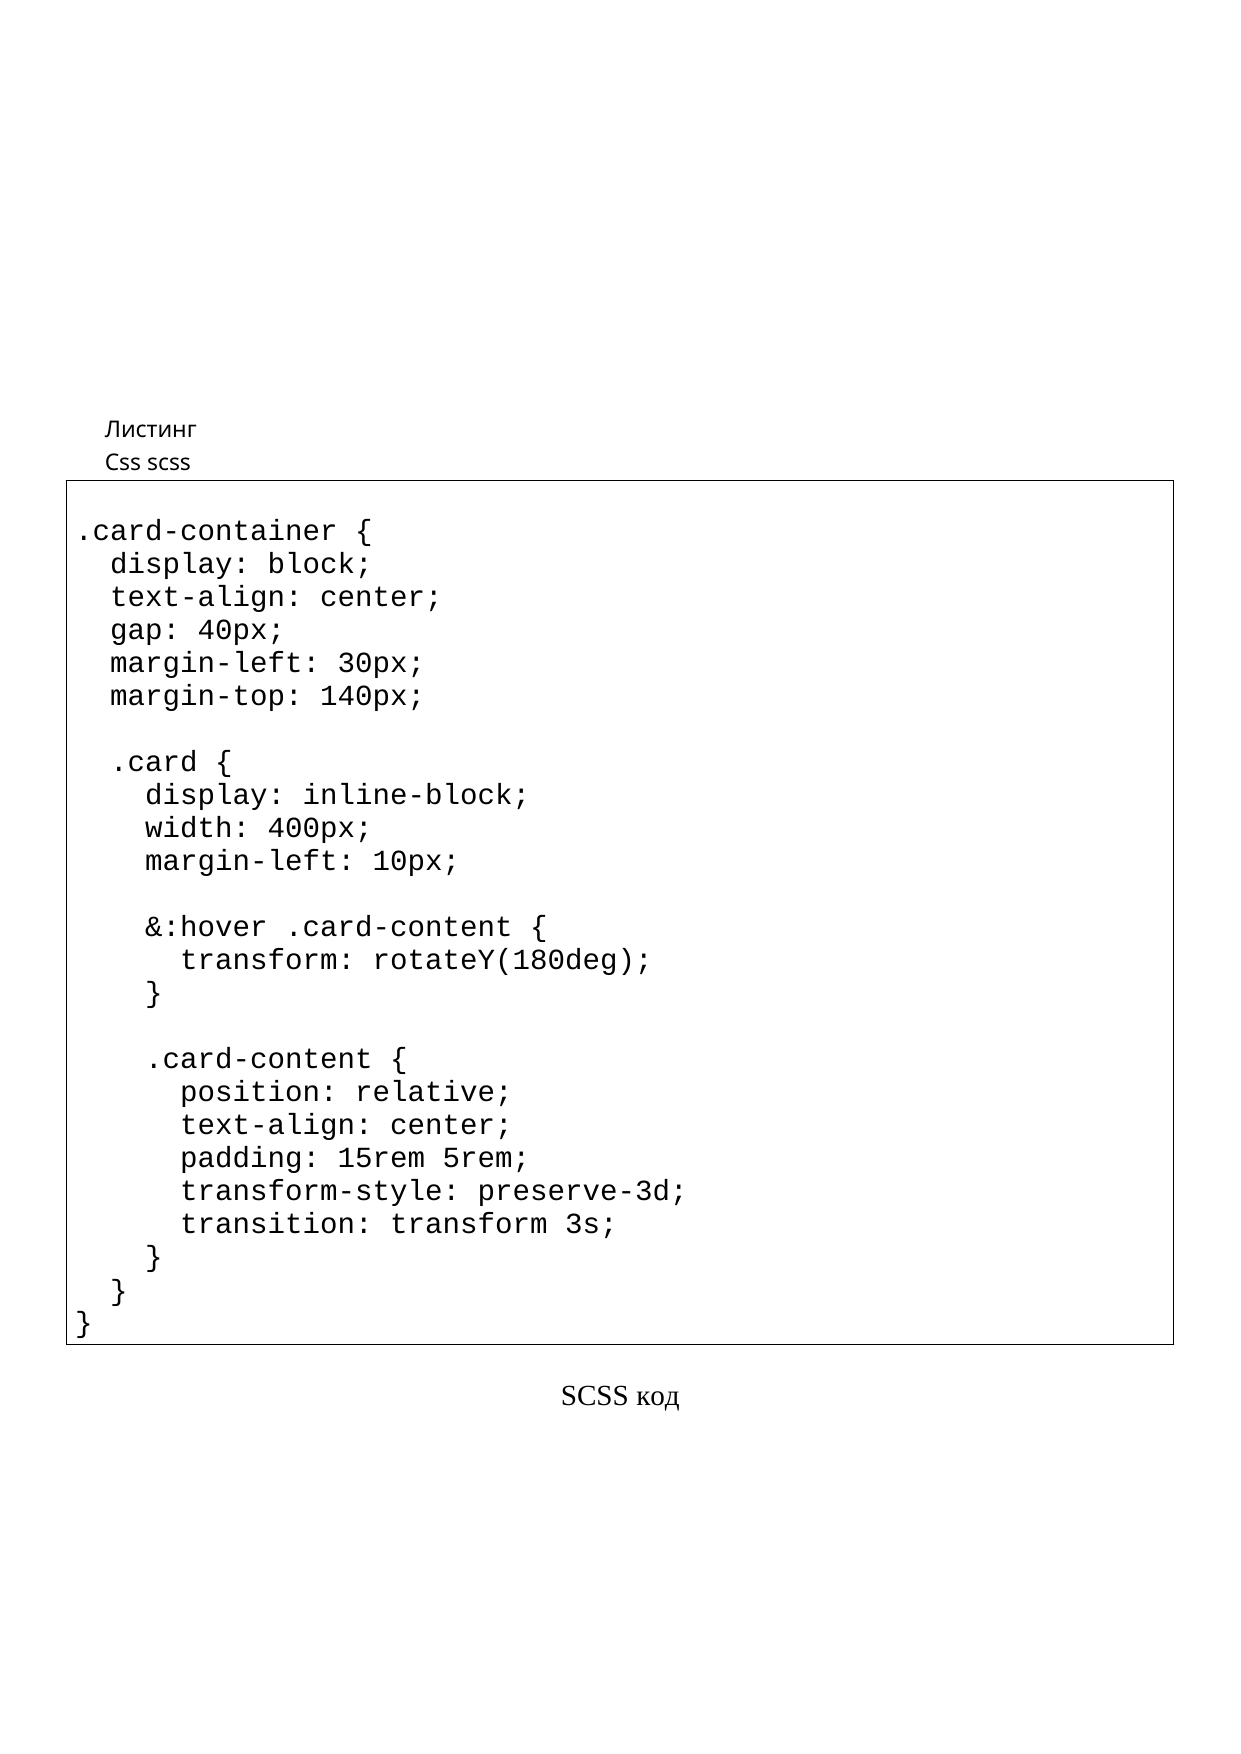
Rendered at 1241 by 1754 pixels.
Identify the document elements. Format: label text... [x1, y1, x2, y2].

text } [75, 1276, 1165, 1306]
text } [67, 1306, 1173, 1344]
text margin-left: 30px; [75, 648, 1165, 681]
text .card-content { [75, 1044, 1165, 1077]
text margin-left: 10px; [75, 846, 1165, 879]
text transform: rotateY(180deg); [75, 945, 1165, 978]
text &:hover .card-content { [75, 912, 1165, 945]
text text-align: center; [75, 1111, 1165, 1143]
text SCSS код [75, 1378, 1165, 1411]
text width: 400px; [75, 813, 1165, 846]
text transition: transform 3s; [75, 1209, 1165, 1243]
text display: inline-block; [75, 780, 1165, 813]
text transform-style: preserve-3d; [75, 1177, 1165, 1209]
text } [75, 978, 1165, 1011]
text .card { [75, 747, 1165, 780]
text margin-top: 140px; [75, 681, 1165, 714]
text text-align: center; [75, 582, 1165, 615]
text Листинг [104, 412, 1118, 444]
text position: relative; [75, 1077, 1165, 1111]
text padding: 15rem 5rem; [75, 1143, 1165, 1177]
text display: block; [75, 549, 1165, 582]
text gap: 40px; [75, 615, 1165, 648]
text Css scss [104, 446, 1118, 477]
text .card-container { [75, 516, 1165, 549]
text } [75, 1243, 1165, 1276]
